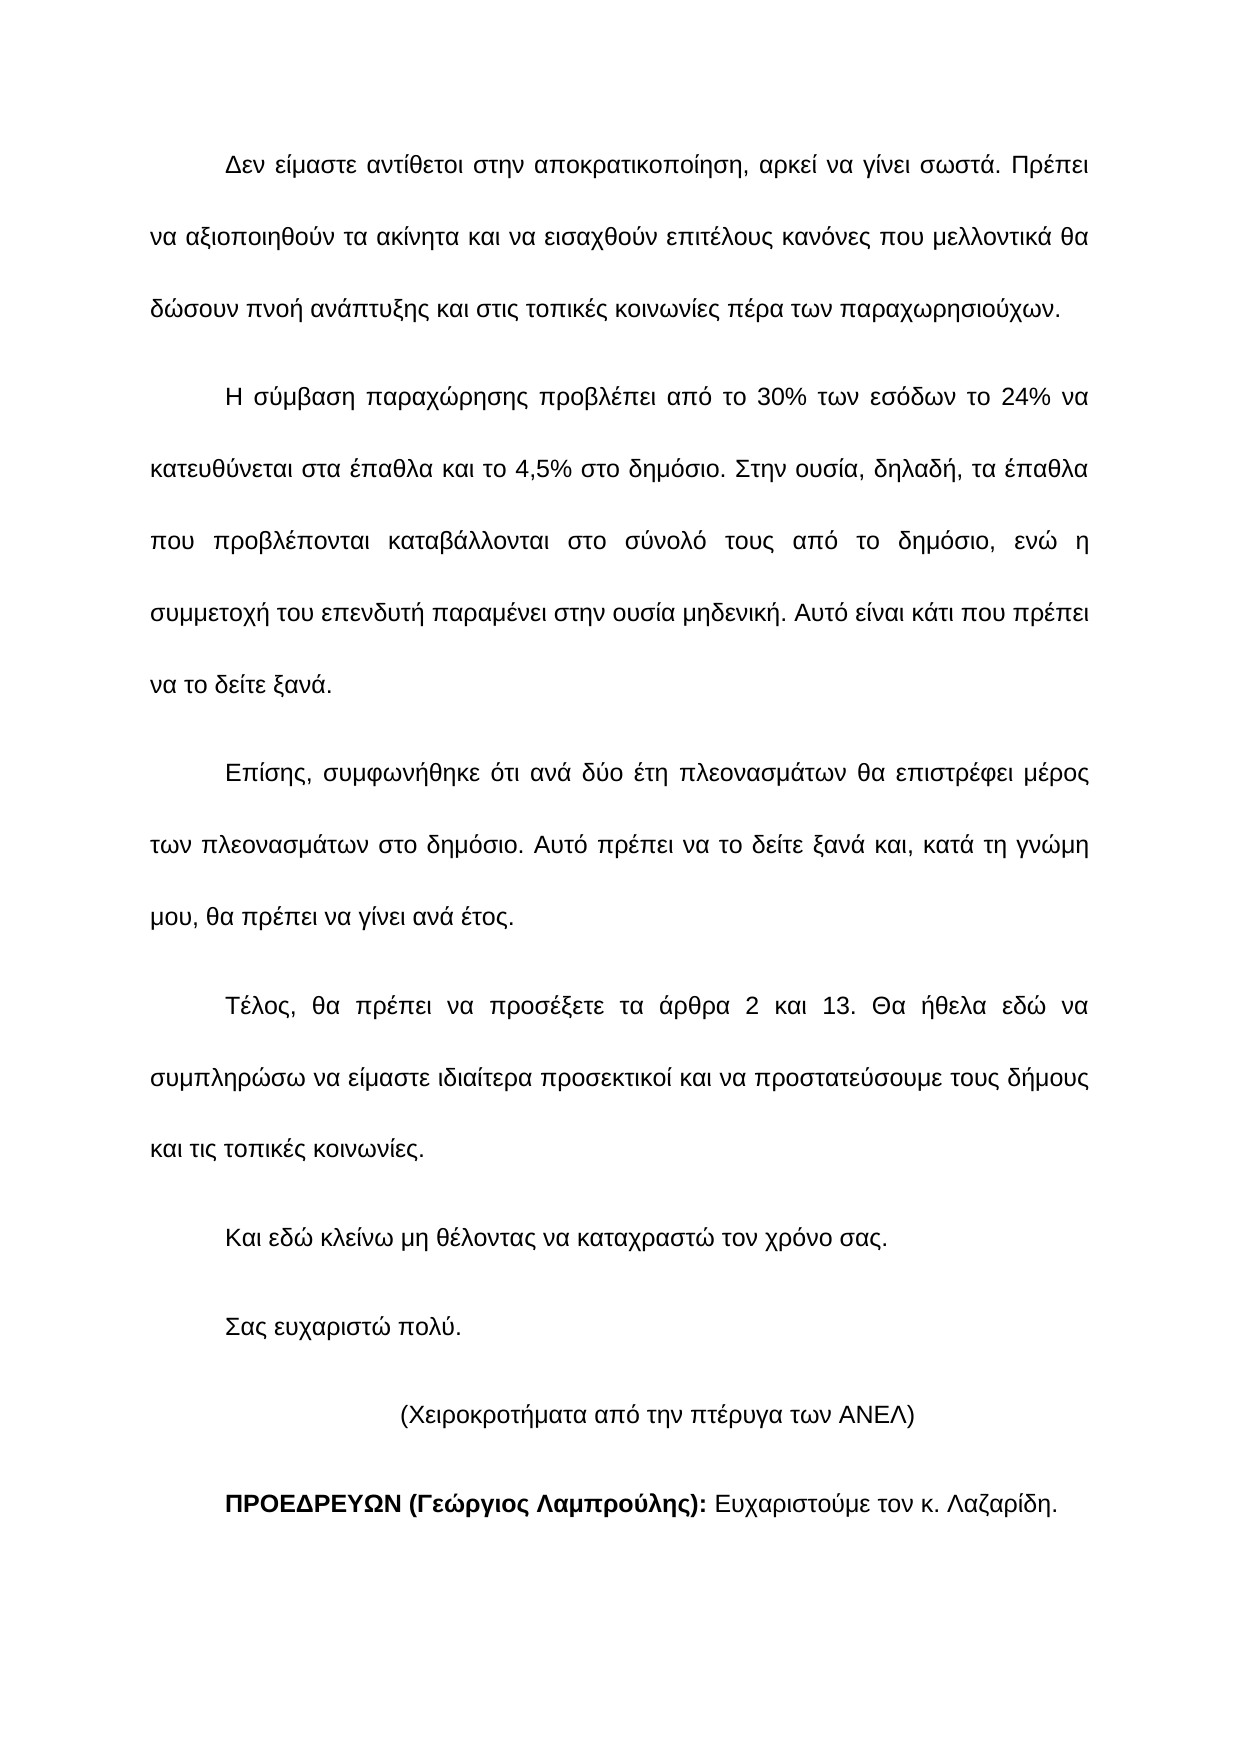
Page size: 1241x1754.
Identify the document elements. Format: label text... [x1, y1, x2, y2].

text Επίσης, συμφωνήθηκε ότι ανά δύο έτη πλεονασμάτων θα επιστρέφει μέρος των πλεονασμάτων στο δημόσιο. Αυτό πρέπει να το δείτε ξανά και, κατά τη γνώμη μου, θα πρέπει να γίνει ανά έτος. [150, 758, 1090, 931]
text Η σύμβαση παραχώρησης προβλέπει από το 30% των εσόδων το 24% να κατευθύνεται στα έπαθλα και το 4,5% στο δημόσιο. Στην ουσία, δηλαδή, τα έπαθλα που προβλέπονται καταβάλλονται στο σύνολό τους από το δημόσιο, ενώ η συμμετοχή του επενδυτή παραμένει στην ουσία μηδενική. Αυτό είναι κάτι που πρέπει να το δείτε ξανά. [150, 382, 1090, 698]
text Και εδώ κλείνω μη θέλοντας να καταχραστώ τον χρόνο σας. [150, 1223, 1090, 1252]
text Δεν είμαστε αντίθετοι στην αποκρατικοποίηση, αρκεί να γίνει σωστά. Πρέπει να αξιοποιηθούν τα ακίνητα και να εισαχθούν επιτέλους κανόνες που μελλοντικά θα δώσουν πνοή ανάπτυξης και στις τοπικές κοινωνίες πέρα των παραχωρησιούχων. [150, 150, 1090, 322]
text Σας ευχαριστώ πολύ. [150, 1311, 1090, 1340]
text ΠΡΟΕΔΡΕΥΩΝ (Γεώργιος Λαμπρούλης): Ευχαριστούμε τον κ. Λαζαρίδη. [150, 1488, 1090, 1517]
text (Χειροκροτήματα από την πτέρυγα των ΑΝΕΛ) [150, 1400, 1090, 1429]
text Τέλος, θα πρέπει να προσέξετε τα άρθρα 2 και 13. Θα ήθελα εδώ να συμπληρώσω να είμαστε ιδιαίτερα προσεκτικοί και να προστατεύσουμε τους δήμους και τις τοπικές κοινωνίες. [150, 991, 1090, 1163]
